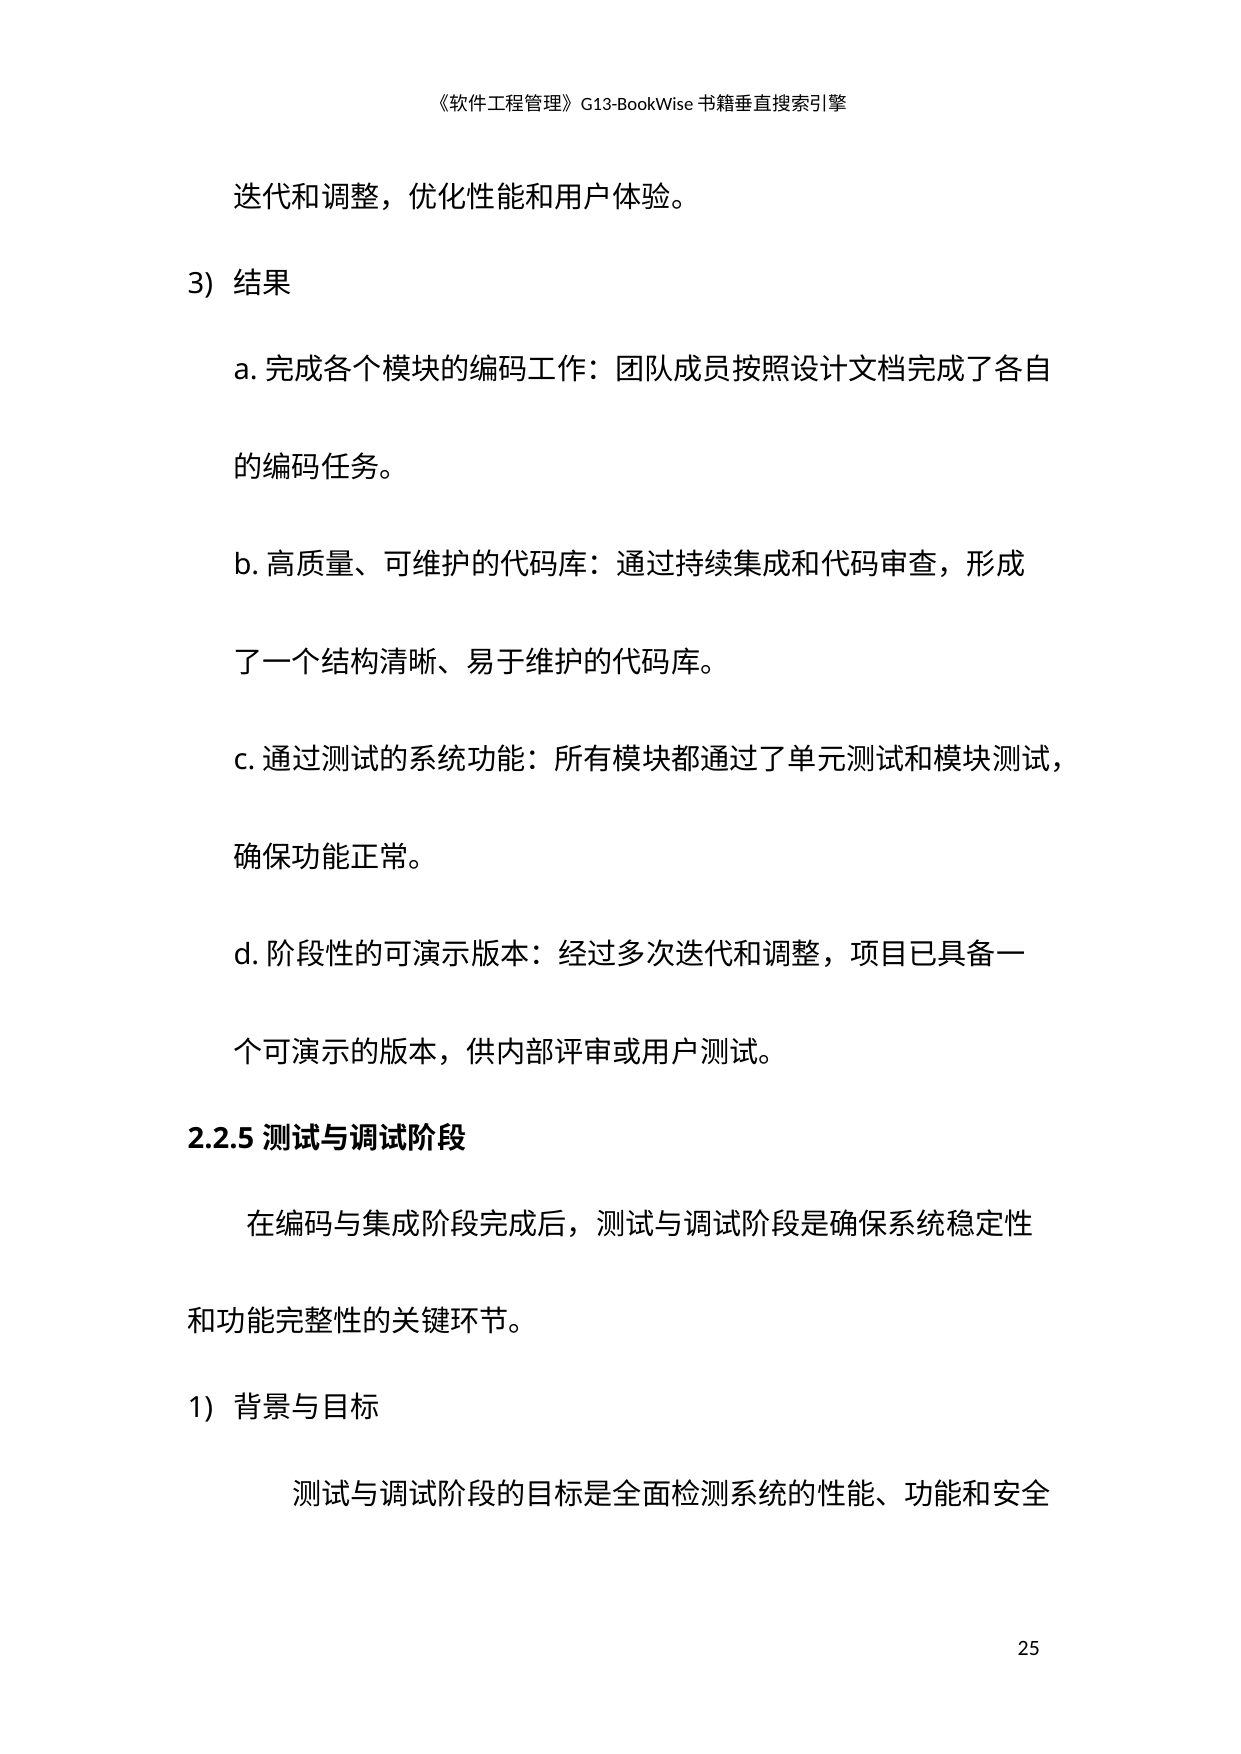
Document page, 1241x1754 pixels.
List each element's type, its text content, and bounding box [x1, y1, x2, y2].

text 在编码与集成阶段完成后，测试与调试阶段是确保系统稳定性和功能完整性的关键环节。 [187, 1189, 1053, 1352]
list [233, 1459, 1053, 1524]
list 背景与目标 [187, 1373, 1053, 1438]
text 2.2.5 测试与调试阶段 [187, 1103, 1053, 1168]
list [233, 162, 1053, 227]
list 结果 [187, 248, 1053, 313]
list a. 完成各个模块的编码工作：团队成员按照设计文档完成了各自的编码任务。 b. 高质量、可维护的代码库：通过持续集成和代码审查，形成了一个结构清晰、易于维护的代码库。 c. 通过测试的系统功能：所有模块都通过了单元测试和模块测试，确保功能正常。 d. 阶段性的可演示版本：经过多次迭代和调整，项目已具备一个可演示的版本，供内部评审或用户测试。 [233, 334, 1053, 1082]
